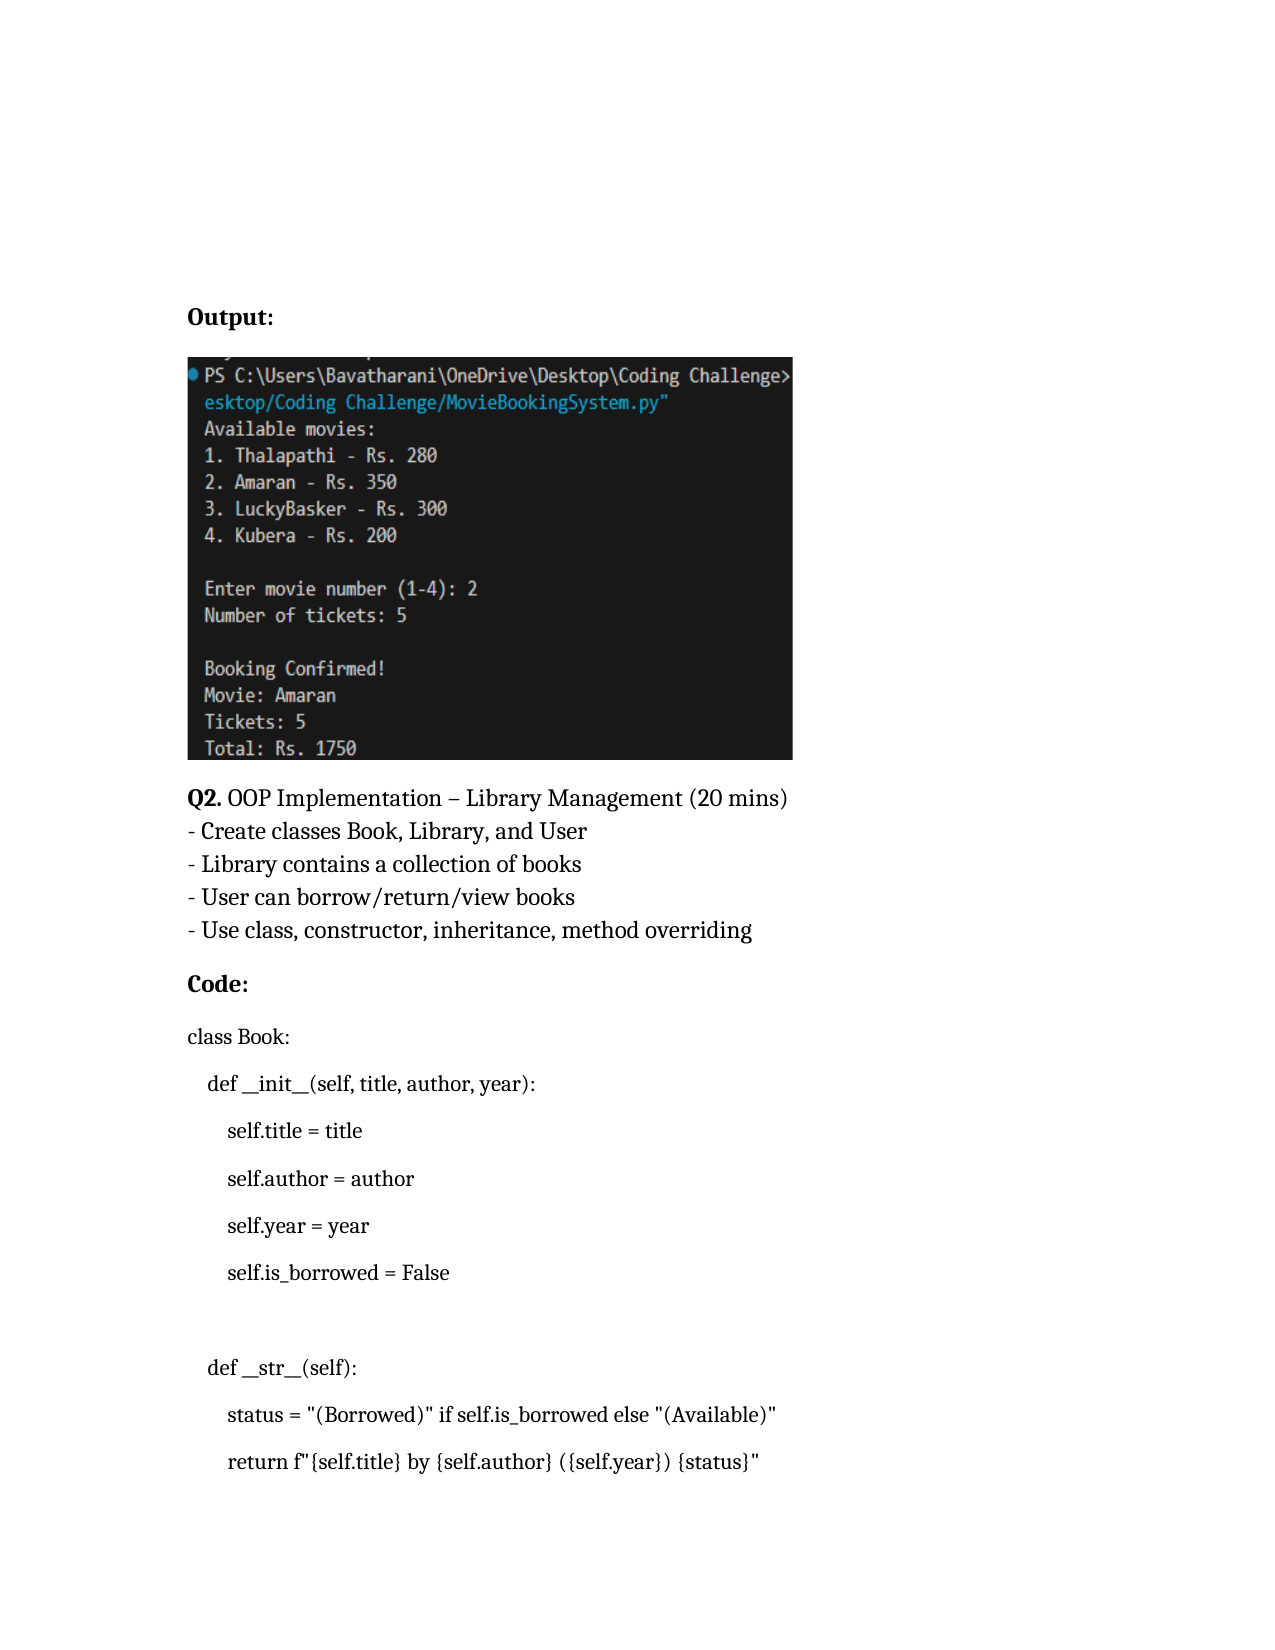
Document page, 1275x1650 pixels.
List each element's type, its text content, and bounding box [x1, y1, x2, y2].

text Q2. OOP Implementation – Library Management (20 mins) - Create classes Book, Library, and User - Library contains a collection of books - User can borrow/return/view books - Use class, constructor, inheritance, method overriding [187, 784, 1087, 945]
text def __init__(self, title, author, year): [187, 1071, 1087, 1097]
text self.is_borrowed = False [187, 1260, 1087, 1286]
text Code: [187, 970, 1087, 999]
text self.title = title [187, 1118, 1087, 1145]
text def __str__(self): [187, 1354, 1087, 1381]
text return f"{self.title} by {self.author} ({self.year}) {status}" [187, 1449, 1087, 1475]
text class Book: [187, 1024, 1087, 1050]
text status = "(Borrowed)" if self.is_borrowed else "(Available)" [187, 1401, 1087, 1428]
picture [187, 357, 793, 760]
text self.year = year [187, 1213, 1087, 1239]
text Output: [187, 303, 1087, 332]
text self.author = author [187, 1166, 1087, 1192]
